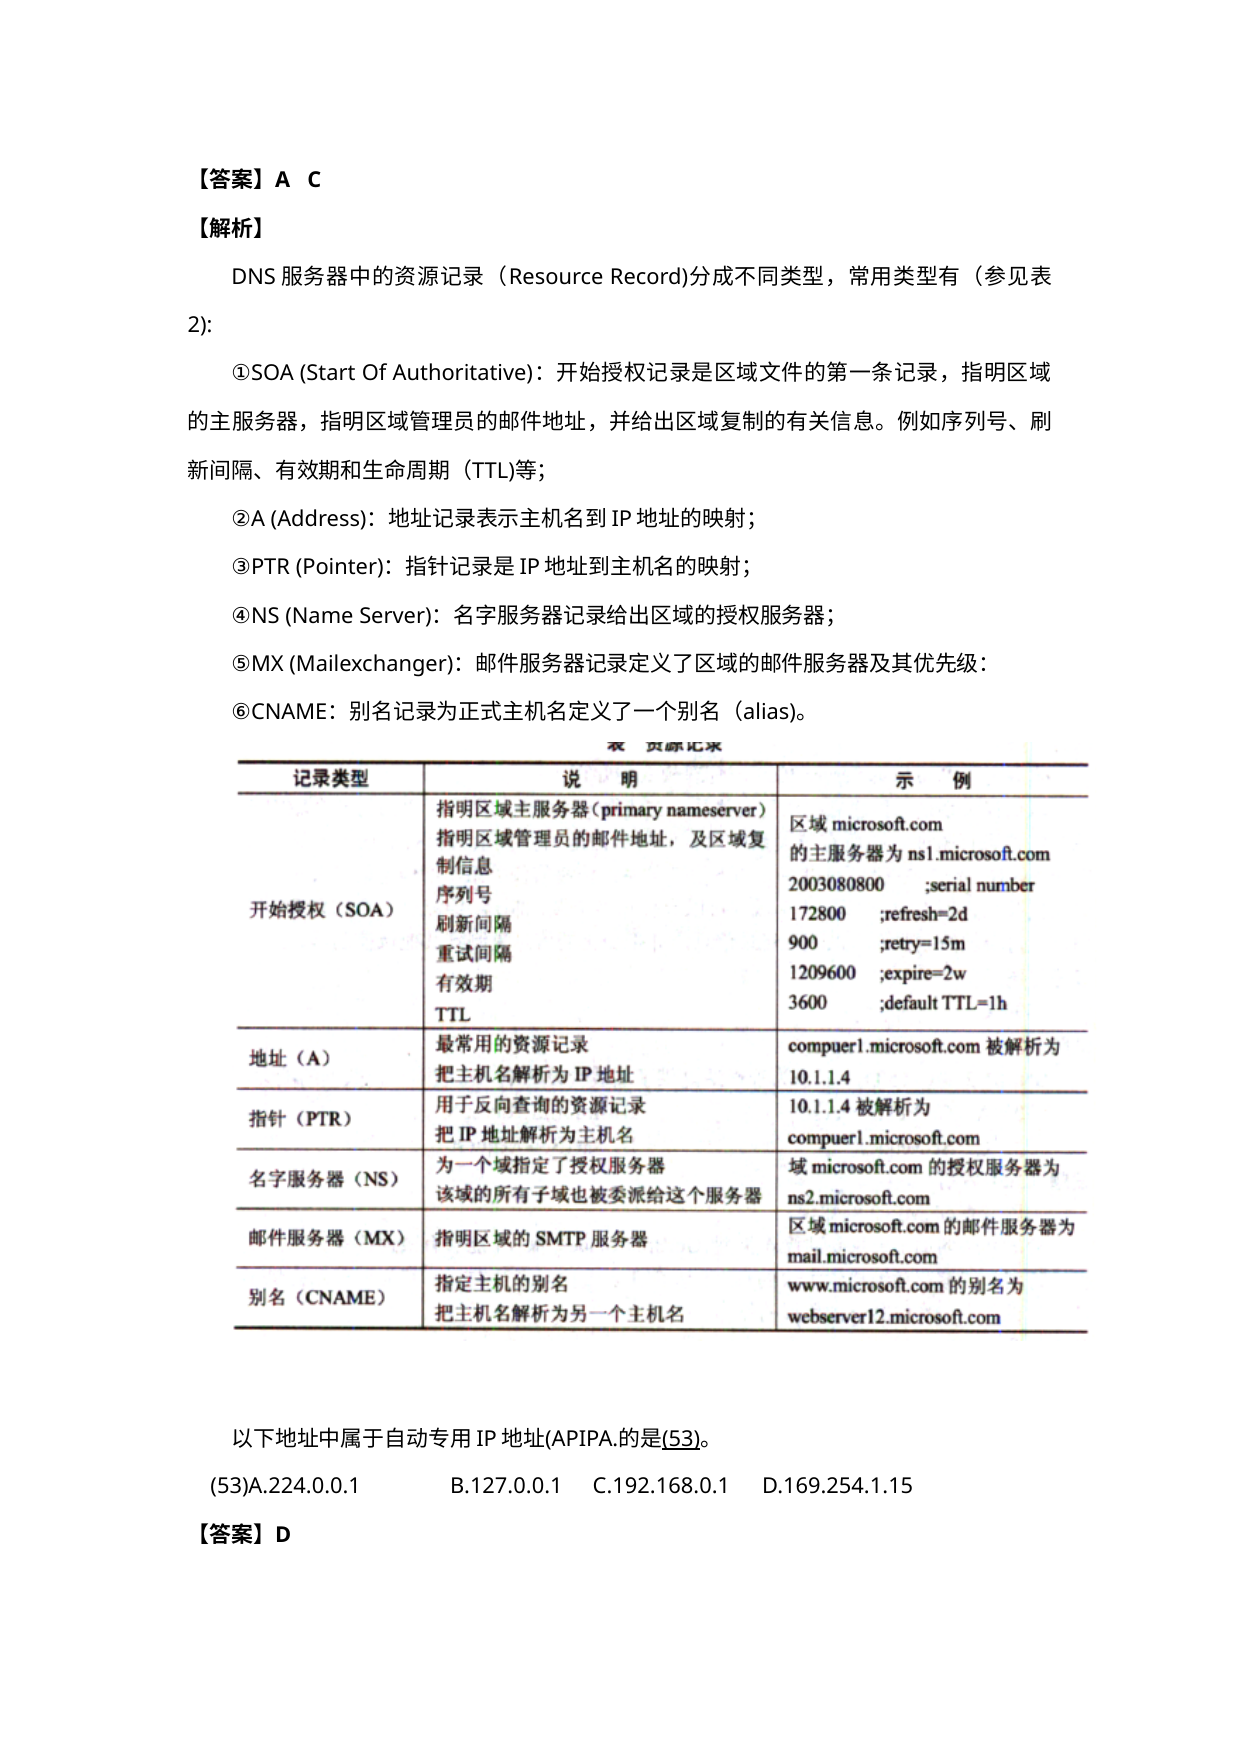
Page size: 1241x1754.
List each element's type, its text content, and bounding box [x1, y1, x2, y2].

text ④NS (Name Server)：名字服务器记录给出区域的授权服务器； [187, 597, 1053, 630]
text ⑤MX (Mailexchanger)：邮件服务器记录定义了区域的邮件服务器及其优先级： [187, 646, 1053, 678]
text 【解析】 [187, 210, 1053, 243]
text ②A (Address)：地址记录表示主机名到IP地址的映射； [187, 501, 1053, 533]
text DNS服务器中的资源记录（Resource Record)分成不同类型，常用类型有（参见表2): [187, 259, 1053, 340]
text ⑥CNAME：别名记录为正式主机名定义了一个别名（alias)。 [187, 694, 1053, 726]
picture [231, 742, 1097, 1341]
text 以下地址中属于自动专用IP地址(APIPA.的是(53)。 [187, 1421, 1053, 1453]
text ①SOA (Start Of Authoritative)：开始授权记录是区域文件的第一条记录，指明区域的主服务器，指明区域管理员的邮件地址，并给出区域复制的有关信息。例如序列号、刷新间隔、有效期和生命周期（TTL)等； [187, 355, 1053, 485]
text (53)A.224.0.0.1 B.127.0.0.1 C.192.168.0.1 D.169.254.1.15 [187, 1469, 1053, 1501]
text 【答案】A C [187, 162, 1053, 194]
text 【答案】D [187, 1516, 1053, 1549]
text ③PTR (Pointer)：指针记录是IP地址到主机名的映射； [187, 549, 1053, 581]
